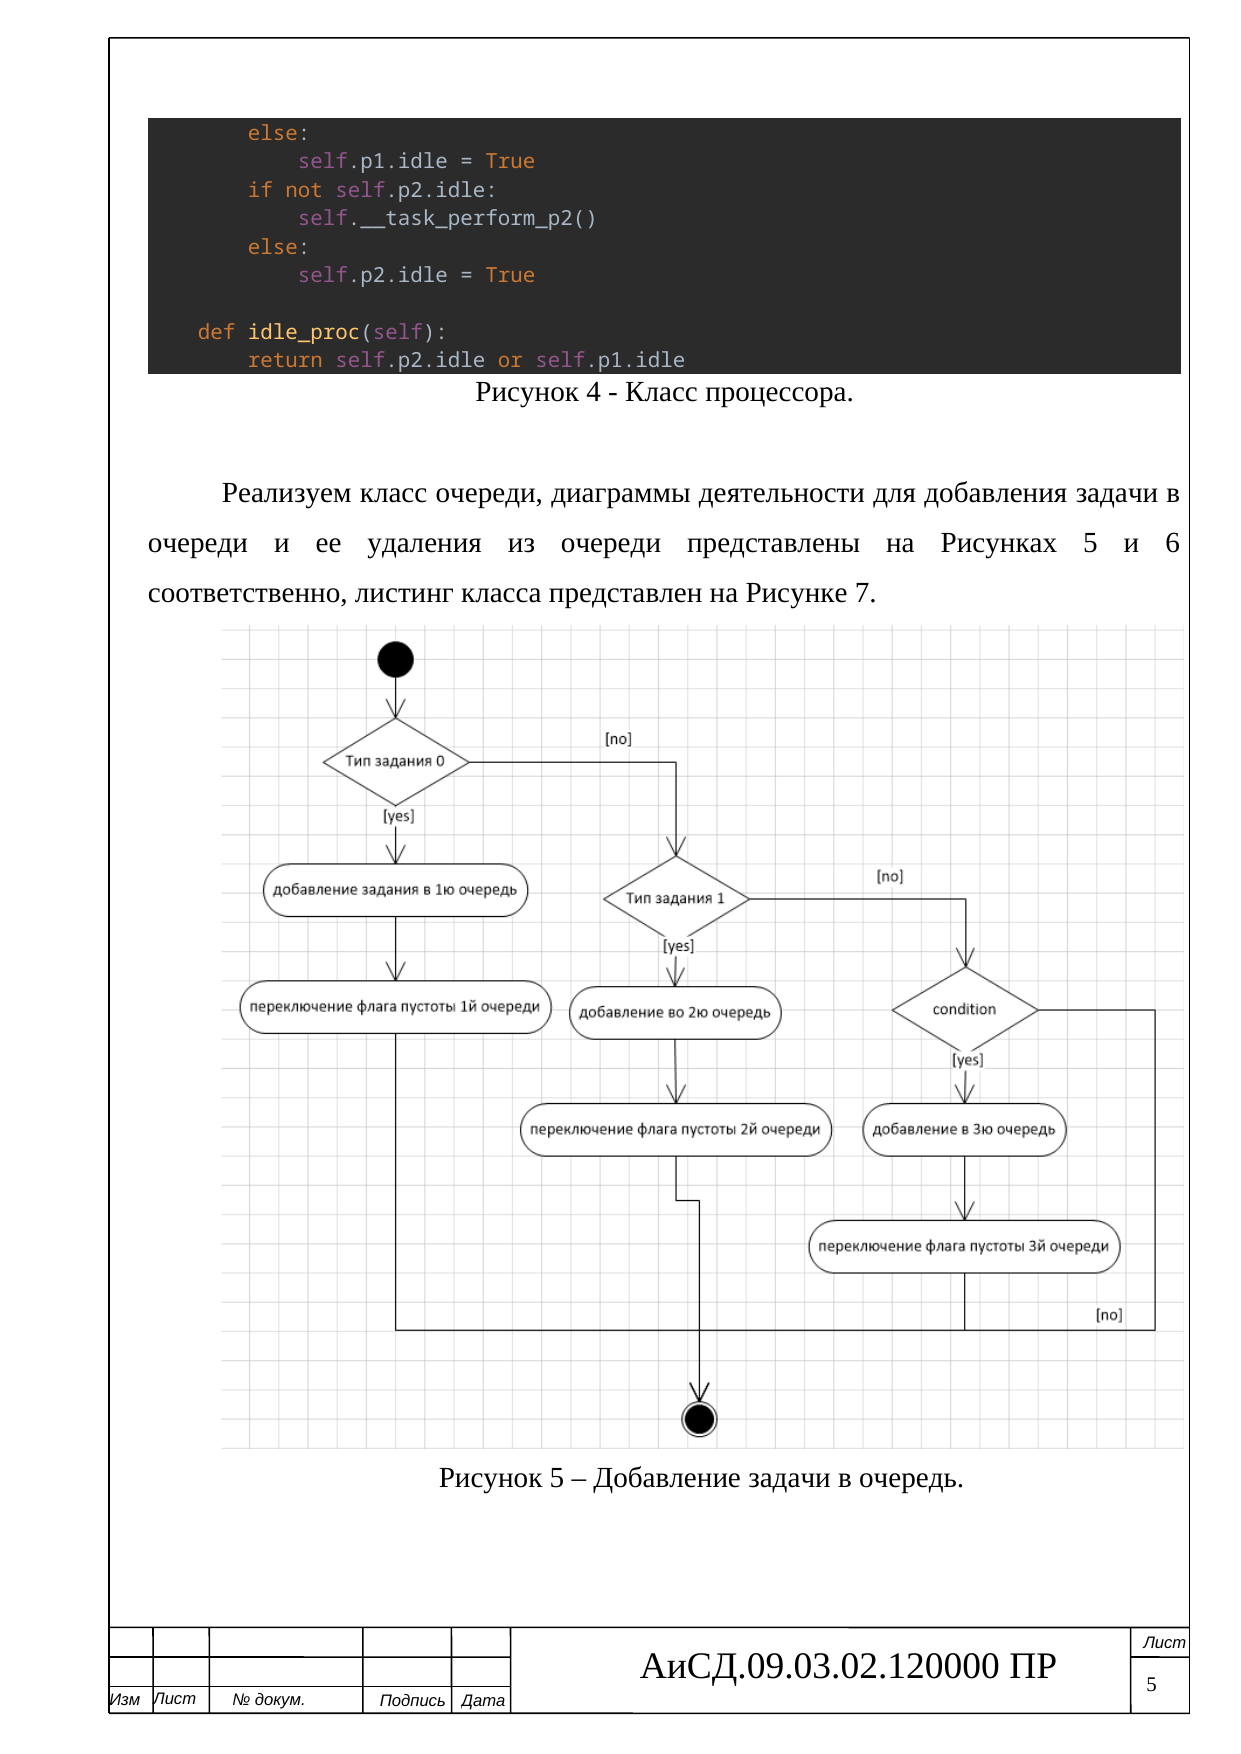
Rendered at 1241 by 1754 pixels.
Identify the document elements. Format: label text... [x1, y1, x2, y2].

text Рисунок 5 – Добавление задачи в очередь. [148, 1460, 1181, 1494]
text Рисунок 4 - Класс процессора. [148, 374, 1181, 408]
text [148, 118, 1181, 374]
picture [221, 625, 1184, 1449]
text Реализуем класс очереди, диаграммы деятельности для добавления задачи в очереди и ее удаления из очереди представлены на Рисунках 5 и 6 соответственно, листинг класса представлен на Рисунке 7. [148, 475, 1181, 609]
